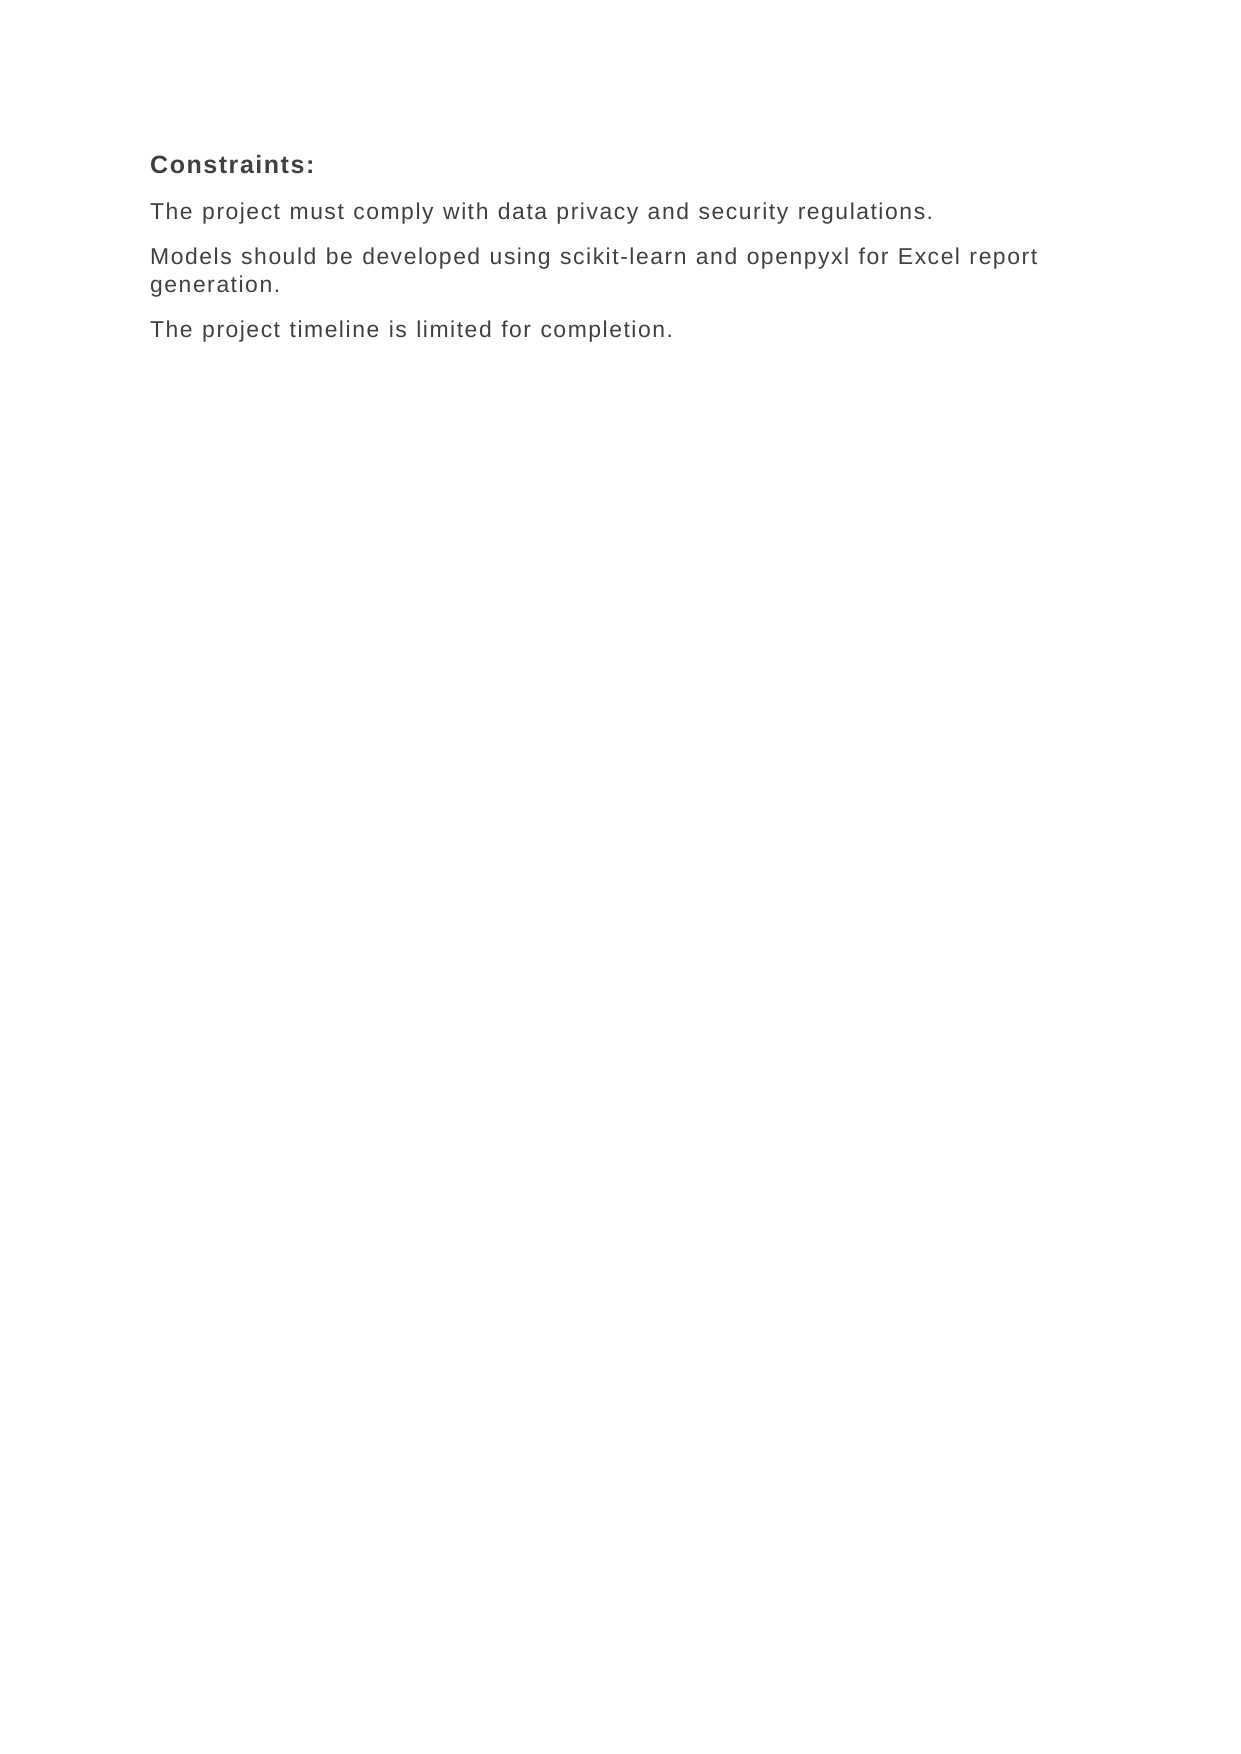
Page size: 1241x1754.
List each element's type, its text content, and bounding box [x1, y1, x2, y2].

subtitle The project must comply with data privacy and security regulations. [150, 198, 1090, 224]
subtitle Models should be developed using scikit-learn and openpyxl for Excel report generation. [150, 243, 1090, 298]
subtitle Constraints: [150, 150, 1090, 179]
subtitle The project timeline is limited for completion. [150, 316, 1090, 343]
